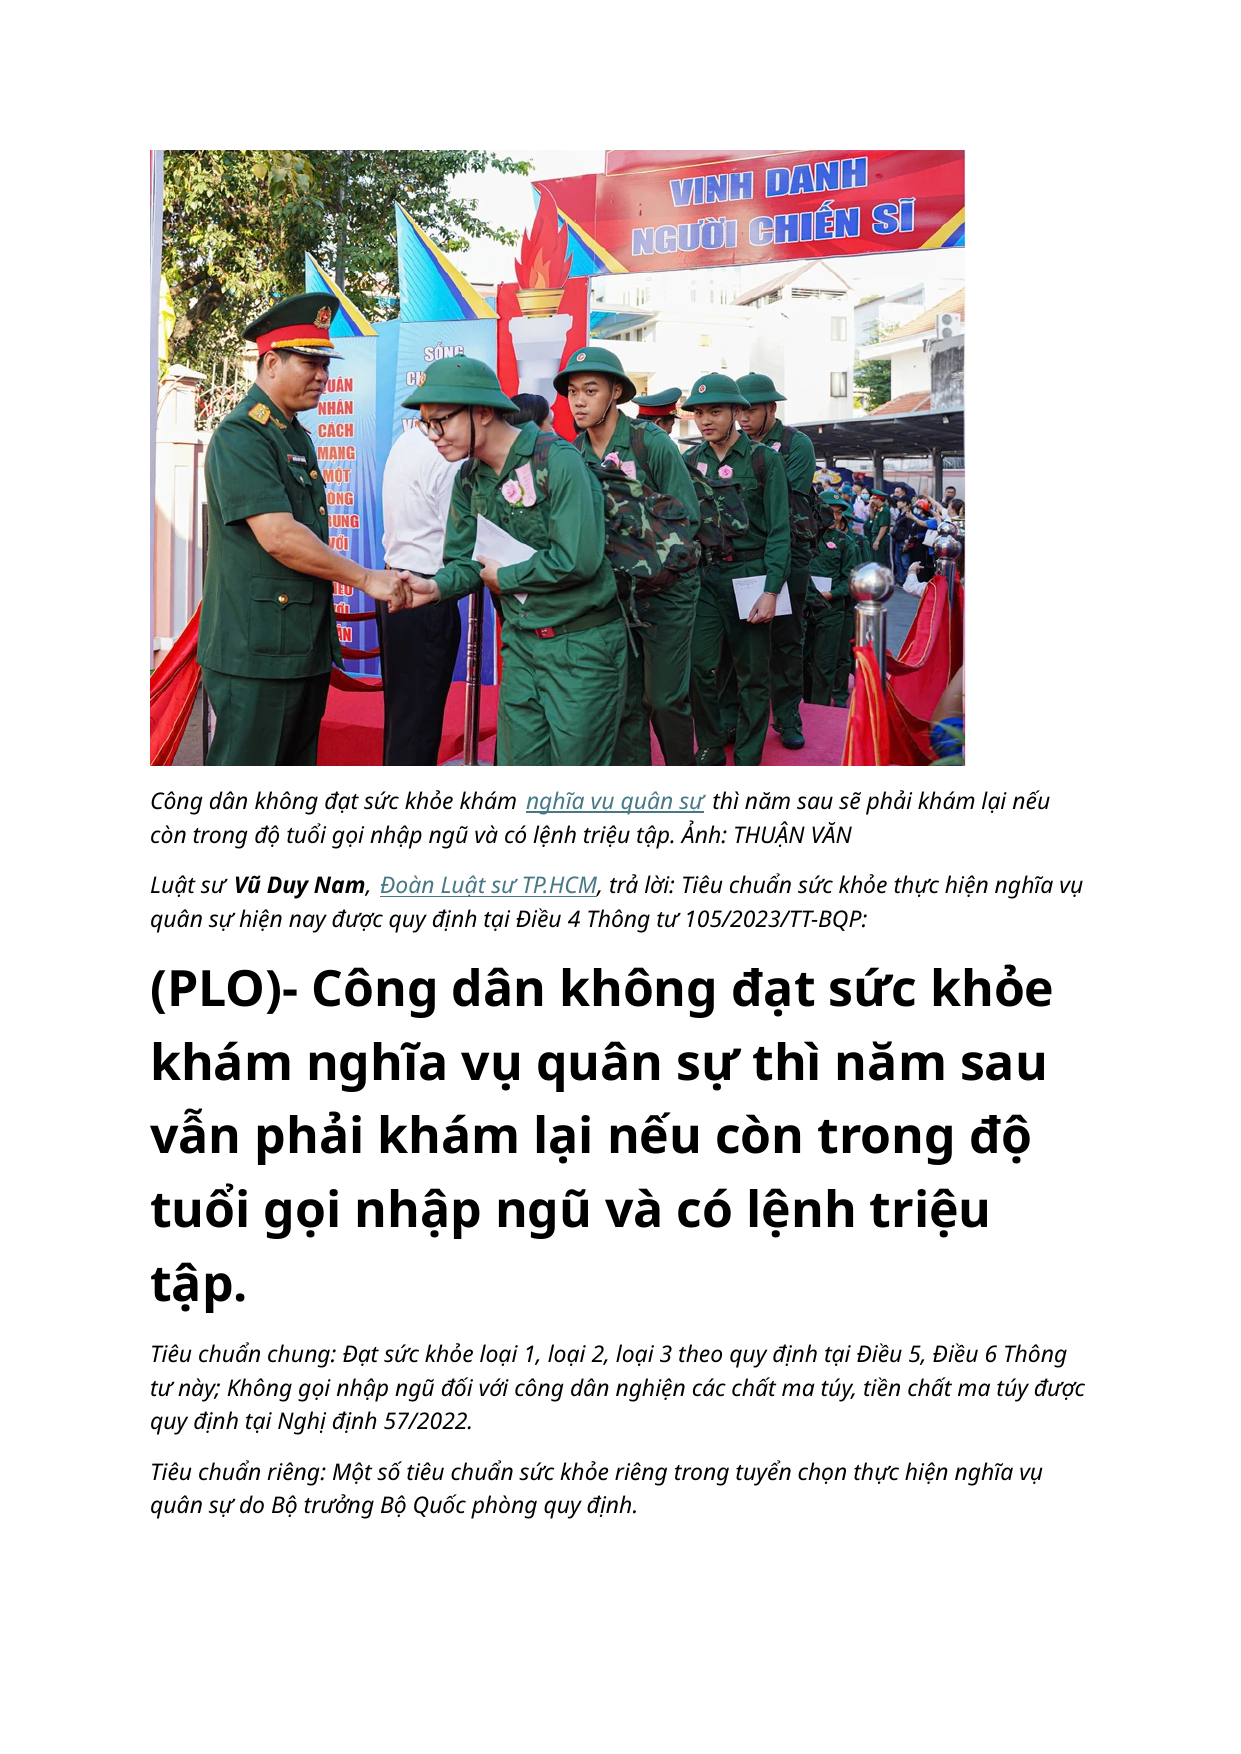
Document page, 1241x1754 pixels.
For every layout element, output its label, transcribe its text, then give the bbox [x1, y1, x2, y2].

text Luật sư Vũ Duy Nam, Đoàn Luật sư TP.HCM, trả lời: Tiêu chuẩn sức khỏe thực hiện nghĩa vụ quân sự hiện nay được quy định tại Điều 4 Thông tư 105/2023/TT-BQP: [150, 869, 1090, 934]
text Tiêu chuẩn chung: Đạt sức khỏe loại 1, loại 2, loại 3 theo quy định tại Điều 5, Điều 6 Thông tư này; Không gọi nhập ngũ đối với công dân nghiện các chất ma túy, tiền chất ma túy được quy định tại Nghị định 57/2022. [150, 1338, 1090, 1436]
picture [150, 150, 966, 766]
text (PLO)- Công dân không đạt sức khỏe khám nghĩa vụ quân sự thì năm sau vẫn phải khám lại nếu còn trong độ tuổi gọi nhập ngũ và có lệnh triệu tập. [150, 953, 1090, 1316]
text Công dân không đạt sức khỏe khám nghĩa vụ quân sự thì năm sau sẽ phải khám lại nếu còn trong độ tuổi gọi nhập ngũ và có lệnh triệu tập. Ảnh: THUẬN VĂN [150, 785, 1090, 850]
text Tiêu chuẩn riêng: Một số tiêu chuẩn sức khỏe riêng trong tuyển chọn thực hiện nghĩa vụ quân sự do Bộ trưởng Bộ Quốc phòng quy định. [150, 1456, 1090, 1521]
